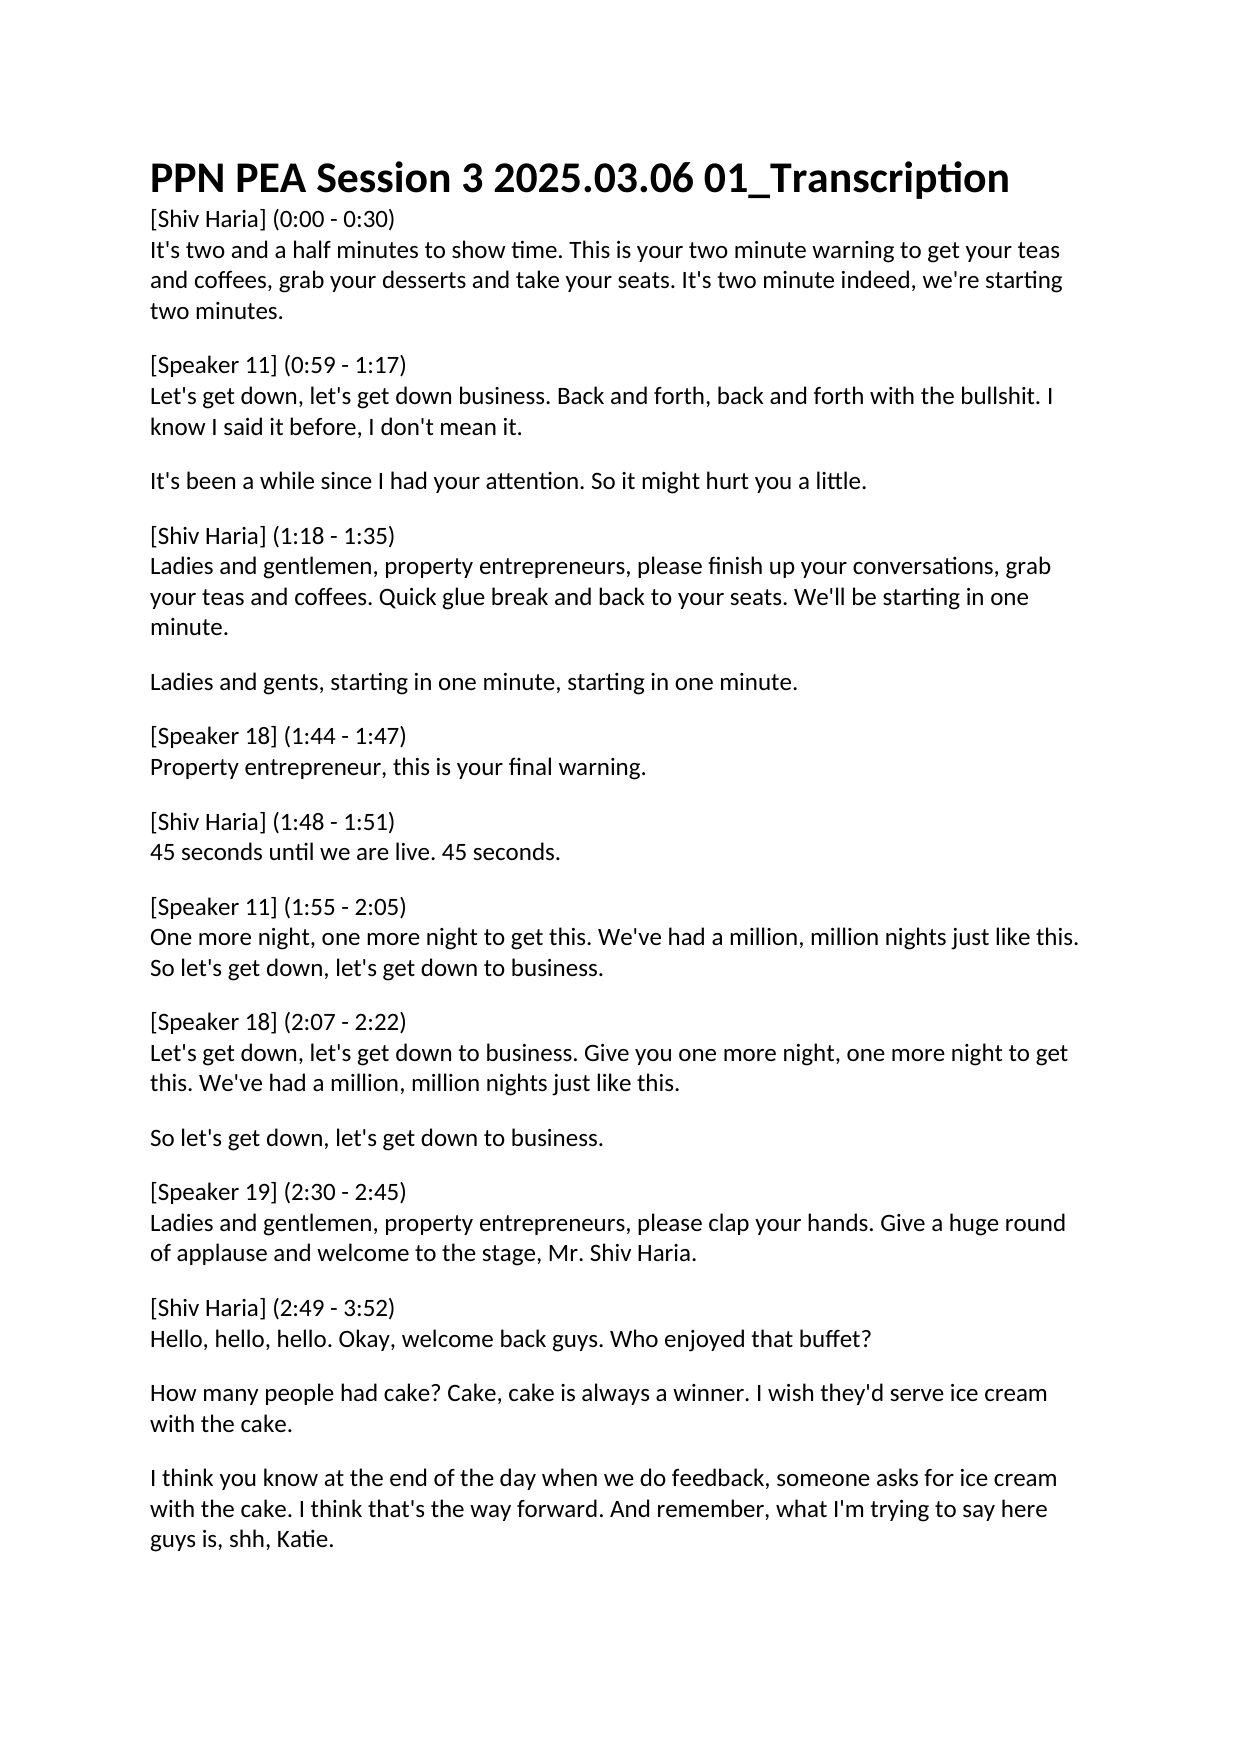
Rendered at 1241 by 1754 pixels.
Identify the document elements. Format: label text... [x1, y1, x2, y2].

text It's been a while since I had your attention. So it might hurt you a little. [150, 465, 1090, 496]
text It's two and a half minutes to show time. This is your two minute warning to get your teas and coffees, grab your desserts and take your seats. It's two minute indeed, we're starting two minutes. [150, 234, 1090, 326]
text [Speaker 18] (2:07 - 2:22) [150, 1006, 1090, 1037]
text Ladies and gents, starting in one minute, starting in one minute. [150, 666, 1090, 696]
text Hello, hello, hello. Okay, welcome back guys. Who enjoyed that buffet? [150, 1323, 1090, 1353]
text [Speaker 11] (1:55 - 2:05) [150, 891, 1090, 921]
text Ladies and gentlemen, property entrepreneurs, please clap your hands. Give a huge round of applause and welcome to the stage, Mr. Shiv Haria. [150, 1207, 1090, 1268]
text PPN PEA Session 3 2025.03.06 01_Transcription [150, 150, 1090, 203]
text [Speaker 18] (1:44 - 1:47) [150, 721, 1090, 751]
text I think you know at the end of the day when we do feedback, someone asks for ice cream with the cake. I think that's the way forward. And remember, what I'm trying to say here guys is, shh, Katie. [150, 1462, 1090, 1554]
text Ladies and gentlemen, property entrepreneurs, please finish up your conversations, grab your teas and coffees. Quick glue break and back to your seats. We'll be starting in one minute. [150, 550, 1090, 642]
text [Shiv Haria] (2:49 - 3:52) [150, 1292, 1090, 1323]
text 45 seconds until we are live. 45 seconds. [150, 836, 1090, 867]
text So let's get down, let's get down to business. [150, 1122, 1090, 1152]
text Let's get down, let's get down to business. Give you one more night, one more night to get this. We've had a million, million nights just like this. [150, 1037, 1090, 1098]
text Property entrepreneur, this is your final warning. [150, 751, 1090, 782]
text [Speaker 19] (2:30 - 2:45) [150, 1177, 1090, 1207]
text [Shiv Haria] (0:00 - 0:30) [150, 203, 1090, 234]
text One more night, one more night to get this. We've had a million, million nights just like this. So let's get down, let's get down to business. [150, 921, 1090, 982]
text How many people had cake? Cake, cake is always a winner. I wish they'd serve ice cream with the cake. [150, 1377, 1090, 1438]
text [Shiv Haria] (1:48 - 1:51) [150, 806, 1090, 836]
text [Speaker 11] (0:59 - 1:17) [150, 349, 1090, 380]
text Let's get down, let's get down business. Back and forth, back and forth with the bullshit. I know I said it before, I don't mean it. [150, 380, 1090, 441]
text [Shiv Haria] (1:18 - 1:35) [150, 520, 1090, 550]
